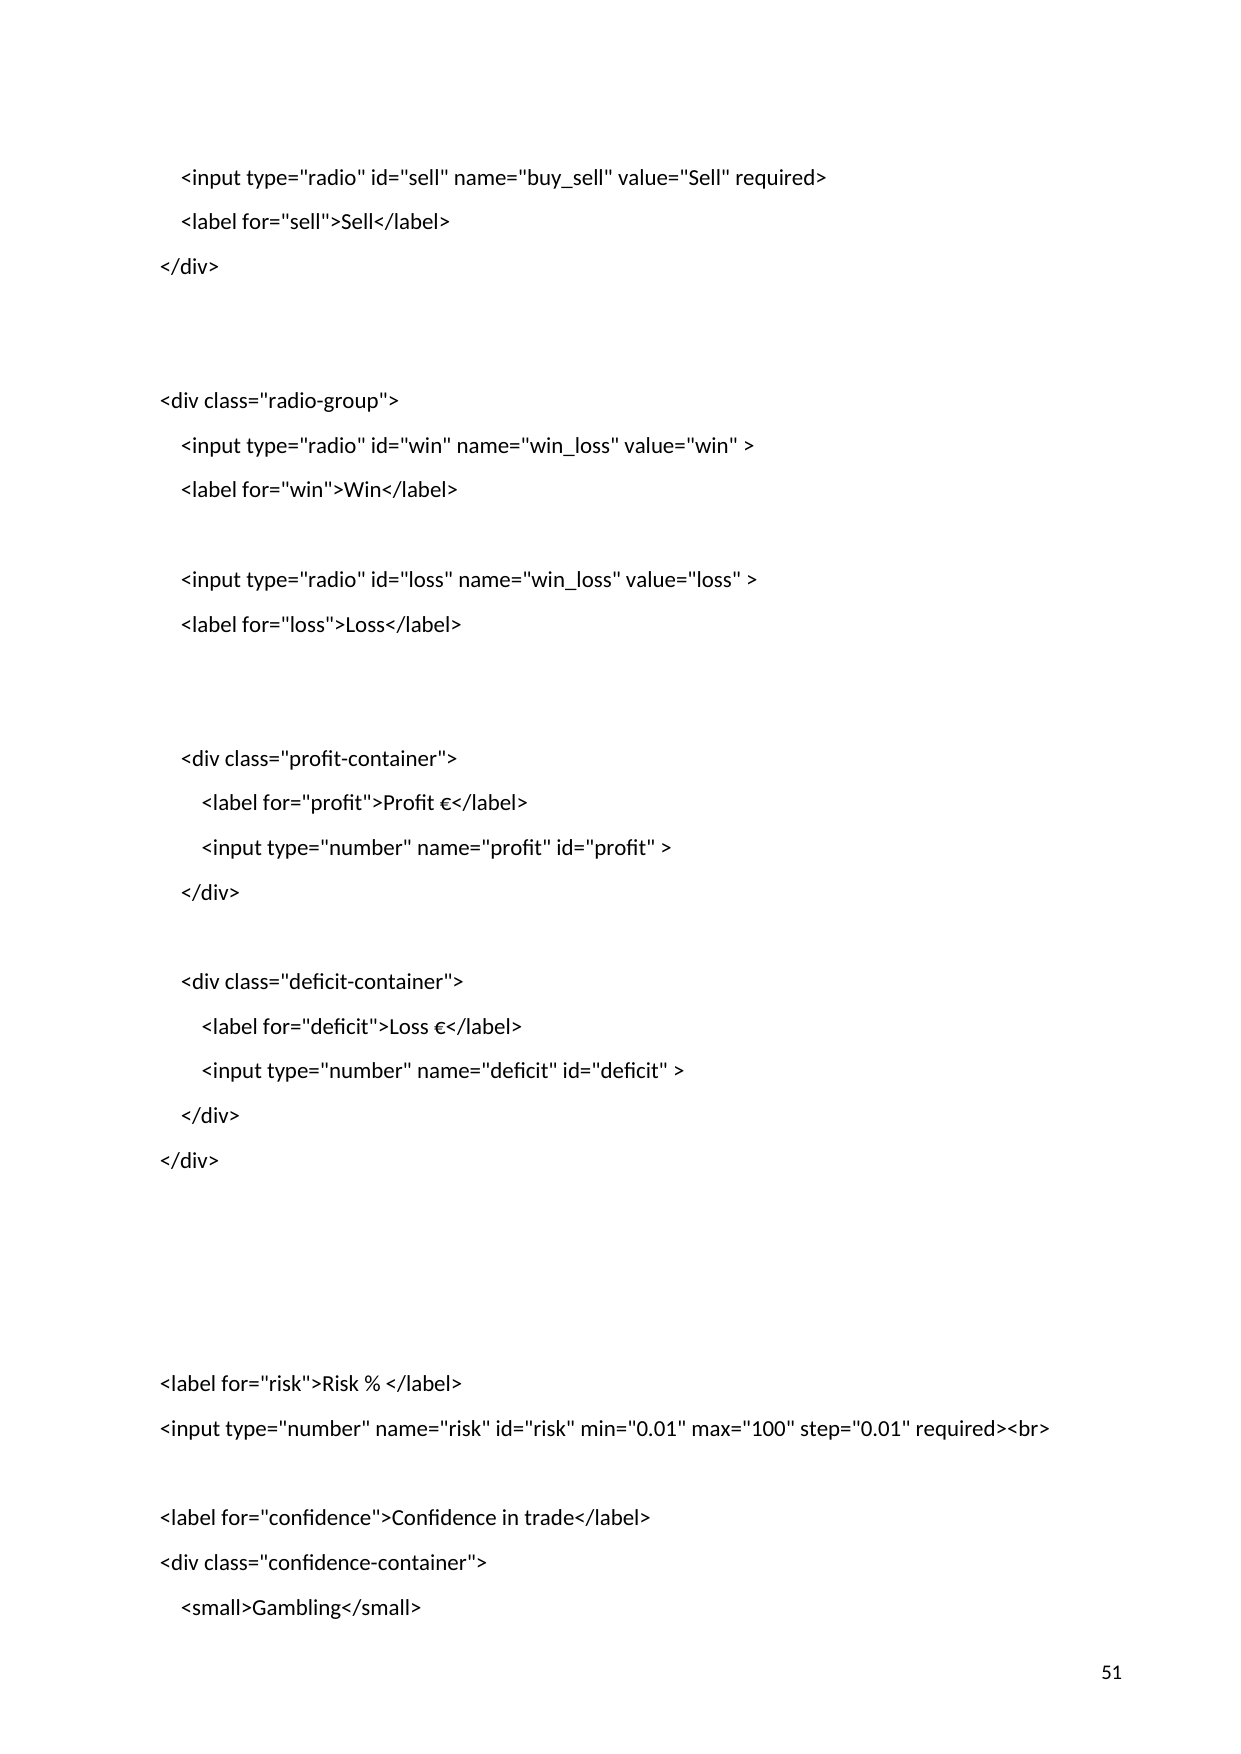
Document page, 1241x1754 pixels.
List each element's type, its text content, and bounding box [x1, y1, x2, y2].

text <input type="radio" id="win" name="win_loss" value="win" > [118, 431, 1122, 459]
text <input type="number" name="risk" id="risk" min="0.01" max="100" step="0.01" required><br> [118, 1414, 1122, 1442]
text <small>Gambling</small> [118, 1593, 1122, 1621]
text </div> [118, 1101, 1122, 1129]
text <input type="radio" id="loss" name="win_loss" value="loss" > [118, 565, 1122, 593]
text <input type="number" name="deficit" id="deficit" > [118, 1057, 1122, 1084]
text <div class="profit-container"> [118, 744, 1122, 772]
text </div> [118, 252, 1122, 280]
text <div class="radio-group"> [118, 386, 1122, 414]
text <div class="confidence-container"> [118, 1548, 1122, 1576]
text <label for="sell">Sell</label> [118, 207, 1122, 236]
text <label for="risk">Risk % </label> [118, 1369, 1122, 1397]
text </div> [118, 878, 1122, 906]
text <input type="number" name="profit" id="profit" > [118, 833, 1122, 861]
text <label for="profit">Profit €</label> [118, 788, 1122, 816]
text </div> [118, 1146, 1122, 1174]
text <label for="confidence">Confidence in trade</label> [118, 1503, 1122, 1531]
text <label for="win">Win</label> [118, 476, 1122, 504]
text <label for="loss">Loss</label> [118, 610, 1122, 638]
text <input type="radio" id="sell" name="buy_sell" value="Sell" required> [118, 163, 1122, 191]
text <label for="deficit">Loss €</label> [118, 1012, 1122, 1040]
text <div class="deficit-container"> [118, 967, 1122, 995]
